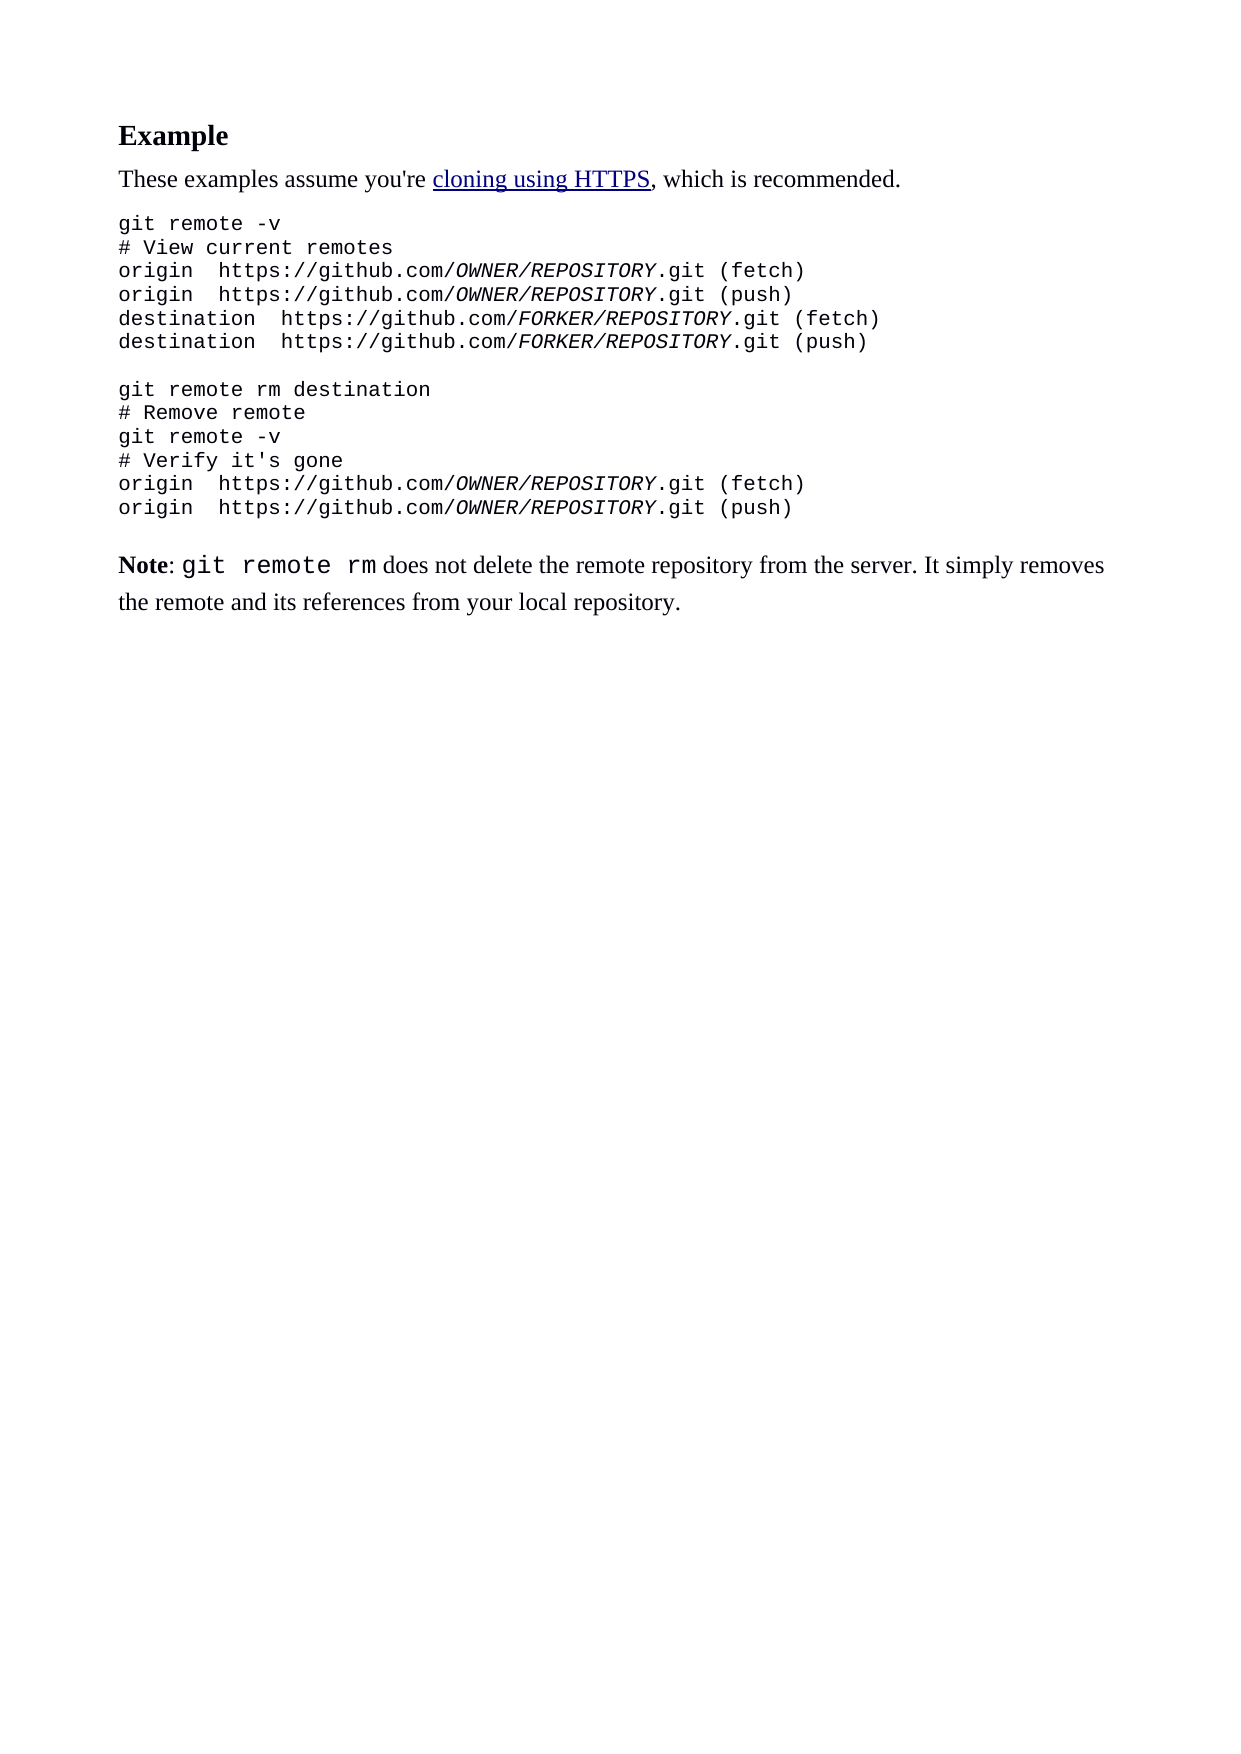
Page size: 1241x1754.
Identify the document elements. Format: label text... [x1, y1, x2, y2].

text origin https://github.com/OWNER/REPOSITORY.git (fetch) [118, 473, 1122, 497]
text git remote rm destination [118, 379, 1122, 402]
text # Remove remote [118, 402, 1122, 426]
text # View current remotes [118, 237, 1122, 261]
subtitle Example [118, 118, 1122, 152]
text # Verify it's gone [118, 450, 1122, 473]
text origin https://github.com/OWNER/REPOSITORY.git (fetch) [118, 261, 1122, 284]
text These examples assume you're cloning using HTTPS, which is recommended. [118, 164, 1122, 193]
text destination https://github.com/FORKER/REPOSITORY.git (push) [118, 331, 1122, 355]
text Note: git remote rm does not delete the remote repository from the server. It simply removes the remote and its references from your local repository. [118, 550, 1122, 615]
text destination https://github.com/FORKER/REPOSITORY.git (fetch) [118, 308, 1122, 331]
text origin https://github.com/OWNER/REPOSITORY.git (push) [118, 284, 1122, 308]
text git remote -v [118, 426, 1122, 450]
text origin https://github.com/OWNER/REPOSITORY.git (push) [118, 497, 1122, 521]
text git remote -v [118, 213, 1122, 237]
